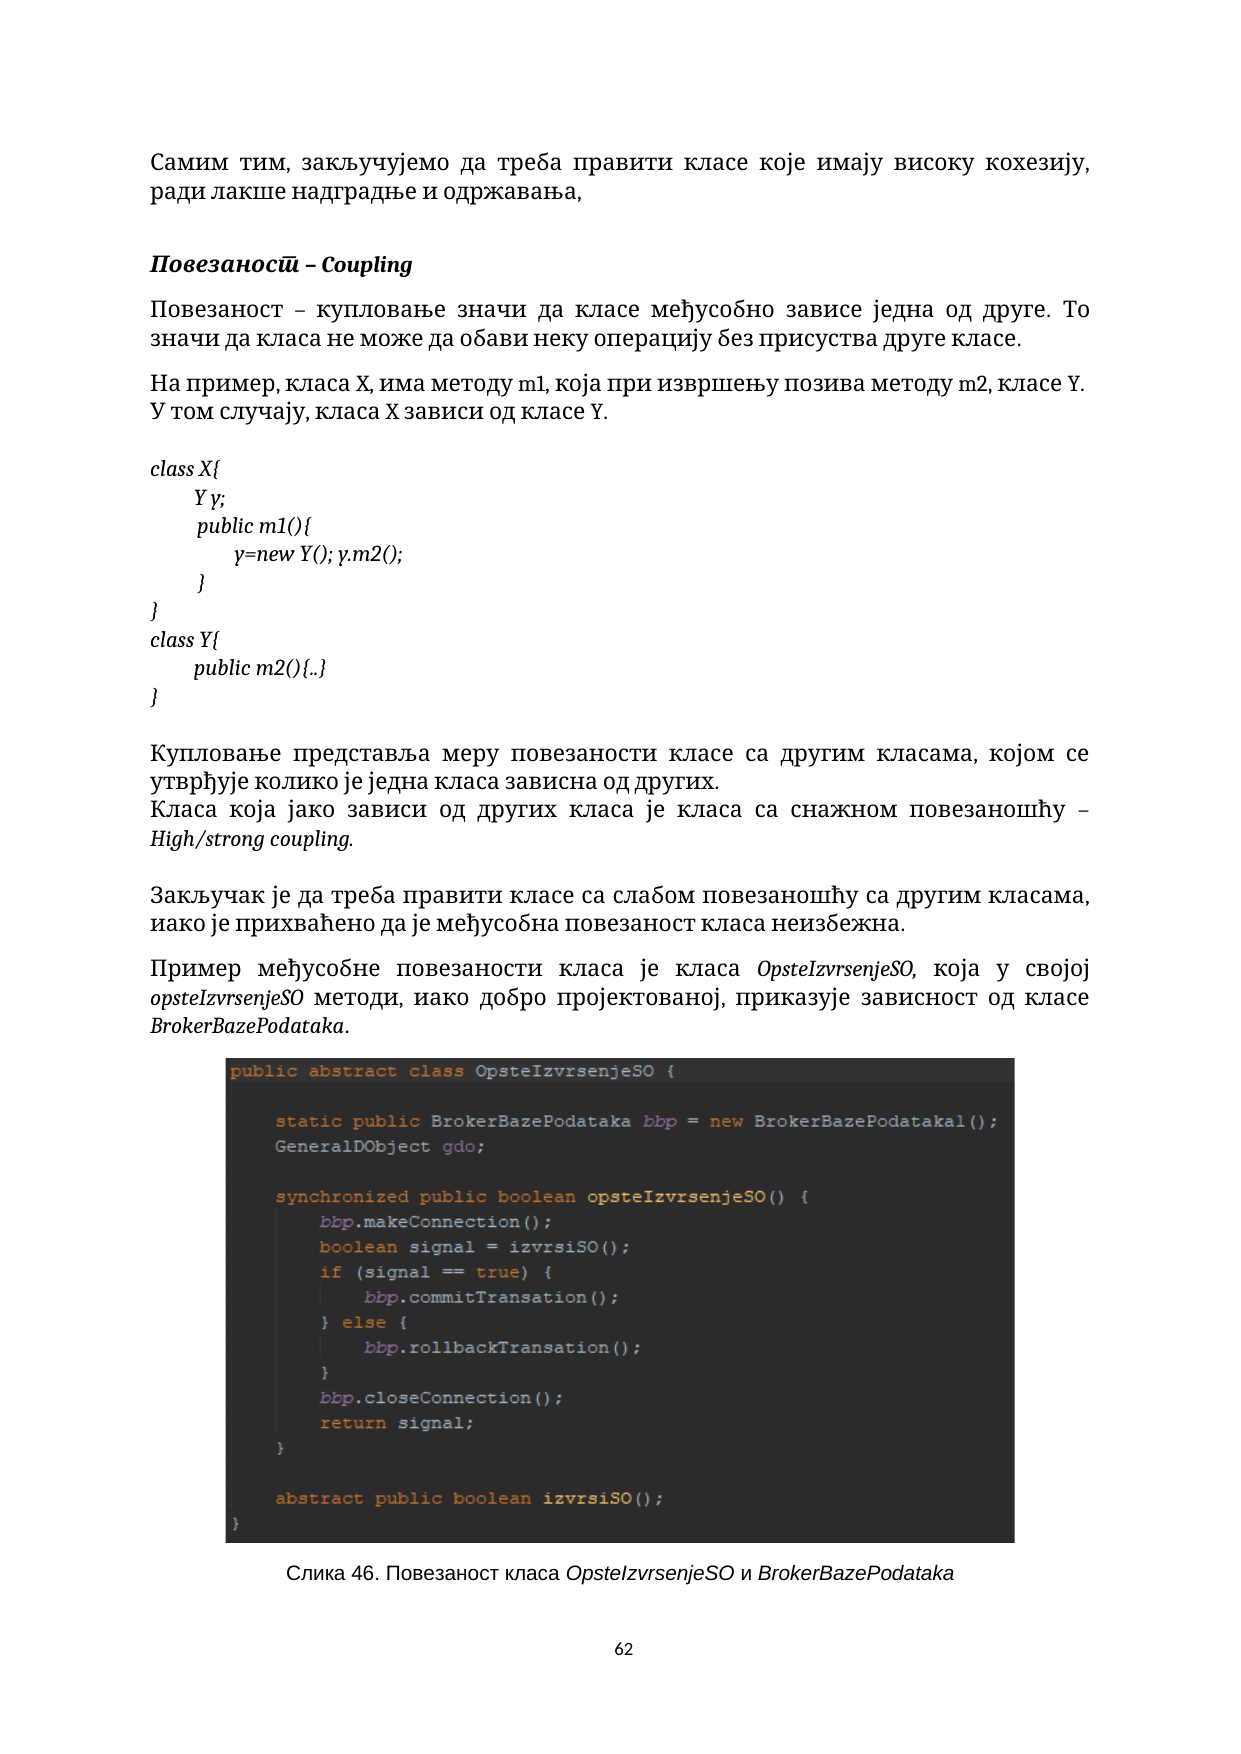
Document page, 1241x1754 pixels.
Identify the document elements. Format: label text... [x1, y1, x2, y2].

text } [150, 683, 1090, 710]
text Слика 46. Повезаност класа OpsteIzvrsenjeSO и BrokerBazePodataka [150, 1561, 1090, 1585]
text } [150, 598, 1090, 624]
text y=new Y(); y.m2(); [234, 541, 1090, 568]
text Самим тим, закључујемо да треба правити класе које имају високу кохезију, ради лакше надградње и одржавања, [150, 150, 1090, 205]
text Повезаност – купловање значи да класе међусобно зависе једна од друге. То значи да класа не може да обави неку операцију без присуства друге класе. [150, 297, 1090, 352]
text Закључак је да треба правити класе са слабом повезаношћу са другим класама, иако је прихваћено да је међусобна повезаност класа неизбежна. [150, 882, 1090, 937]
text Y y; [150, 484, 1090, 511]
text Повезаност – Coupling [150, 252, 1090, 278]
text public m2(){..} [150, 655, 1090, 681]
text Пример међусобне повезаности класа је класа OpsteIzvrsenjeSO, која у својој opsteIzvrsenjeSO методи, иако добро пројектованој, приказује зависност од класе BrokerBazePodataka. [150, 956, 1090, 1039]
text } [197, 570, 1090, 596]
text class X{ [150, 456, 1090, 482]
text public m1(){ [197, 513, 1090, 539]
text На пример, класа X, има методу m1, која при извршењу позива методу m2, класе Y. [150, 371, 1090, 397]
text Класа која јако зависи од других класа је класа са снажном повезаношћу – High/strong coupling. [150, 797, 1090, 852]
picture [225, 1058, 1015, 1543]
text class Y{ [150, 627, 1090, 653]
text Купловање представља меру повезаности класе са другим класама, којом се утврђује колико је једна класа зависна од других. [150, 740, 1090, 795]
text У том случају, класа X зависи од класе Y. [150, 399, 1090, 425]
